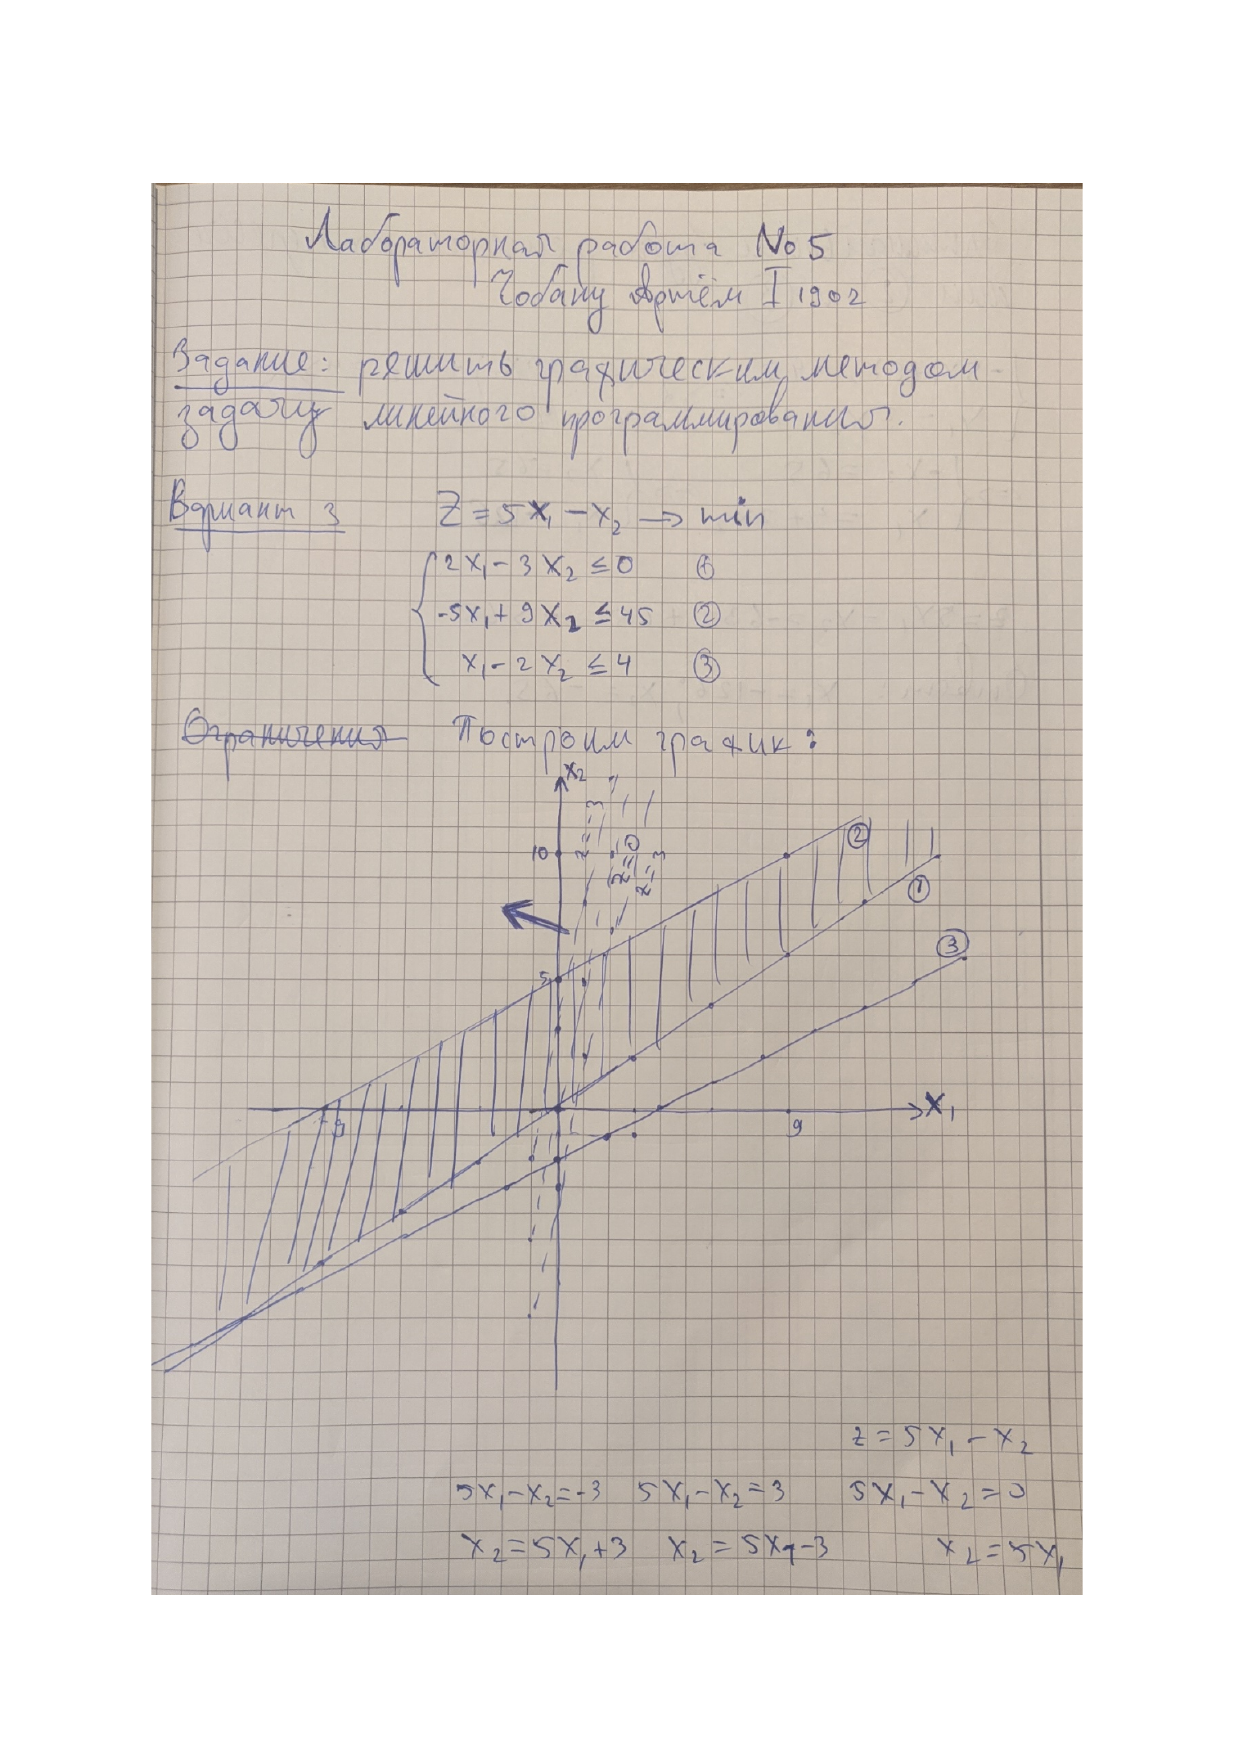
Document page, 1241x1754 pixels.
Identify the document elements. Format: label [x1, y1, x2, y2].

picture [151, 183, 1083, 1595]
